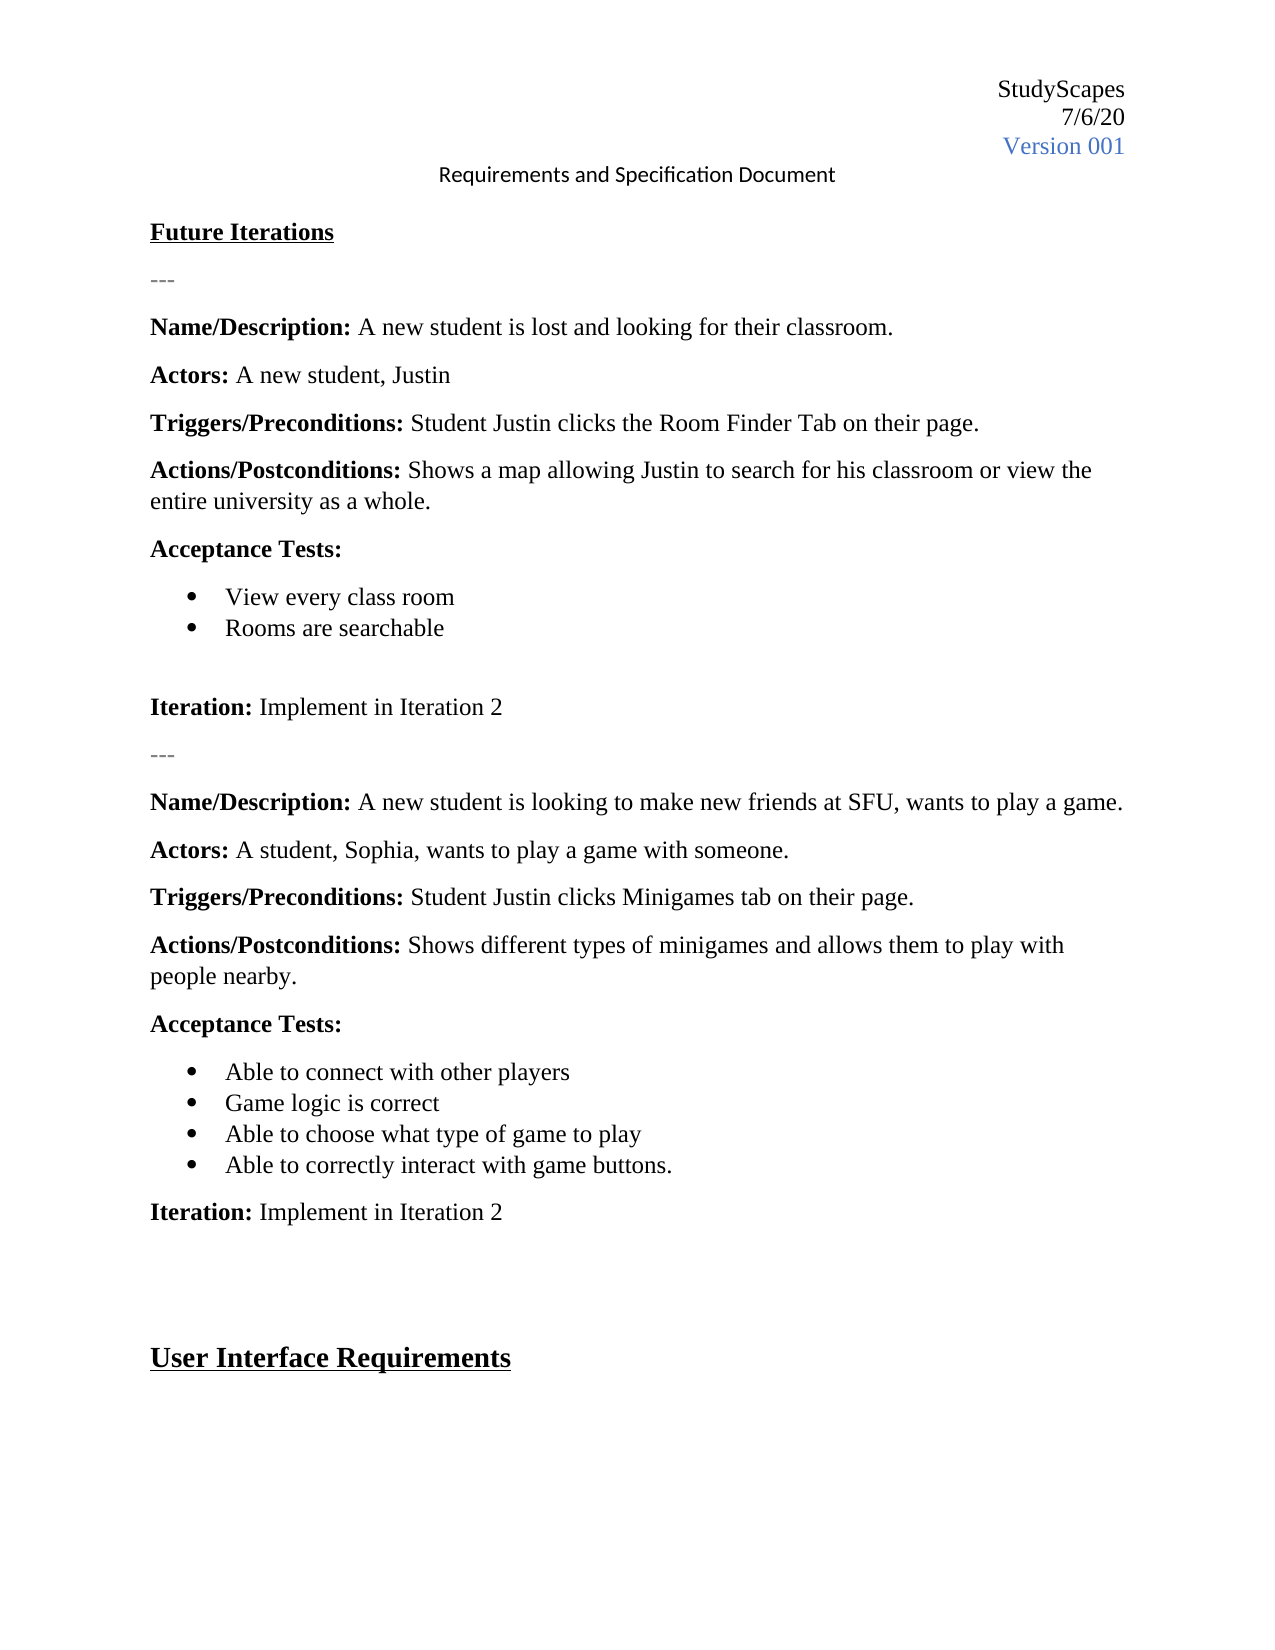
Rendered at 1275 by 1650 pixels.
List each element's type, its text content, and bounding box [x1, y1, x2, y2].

list Able to choose what type of game to play [187, 1119, 1125, 1147]
list Able to connect with other players [187, 1057, 1125, 1085]
text Actions/Postconditions: Shows a map allowing Justin to search for his classroom or view the entire university as a whole. [150, 455, 1125, 515]
list Able to correctly interact with game buttons. [187, 1150, 1125, 1178]
text User Interface Requirements [150, 1341, 1125, 1374]
text Actions/Postconditions: Shows different types of minigames and allows them to play with people nearby. [150, 930, 1125, 990]
text Name/Description: A new student is lost and looking for their classroom. [150, 312, 1125, 341]
text Iteration: Implement in Iteration 2 [150, 1197, 1125, 1226]
list Rooms are searchable [187, 613, 1125, 642]
text Triggers/Preconditions: Student Justin clicks the Room Finder Tab on their page. [150, 408, 1125, 436]
text Iteration: Implement in Iteration 2 [150, 692, 1125, 720]
text Acceptance Tests: [150, 1009, 1125, 1038]
text Name/Description: A new student is looking to make new friends at SFU, wants to play a game. [150, 787, 1125, 816]
text Triggers/Preconditions: Student Justin clicks Minigames tab on their page. [150, 882, 1125, 911]
list Game logic is correct [187, 1088, 1125, 1116]
text Actors: A student, Sophia, wants to play a game with someone. [150, 835, 1125, 863]
text Actors: A new student, Justin [150, 360, 1125, 389]
text --- [150, 264, 1125, 293]
list View every class room [187, 582, 1125, 611]
text Acceptance Tests: [150, 534, 1125, 563]
text --- [150, 739, 1125, 768]
text Future Iterations [150, 217, 1125, 246]
